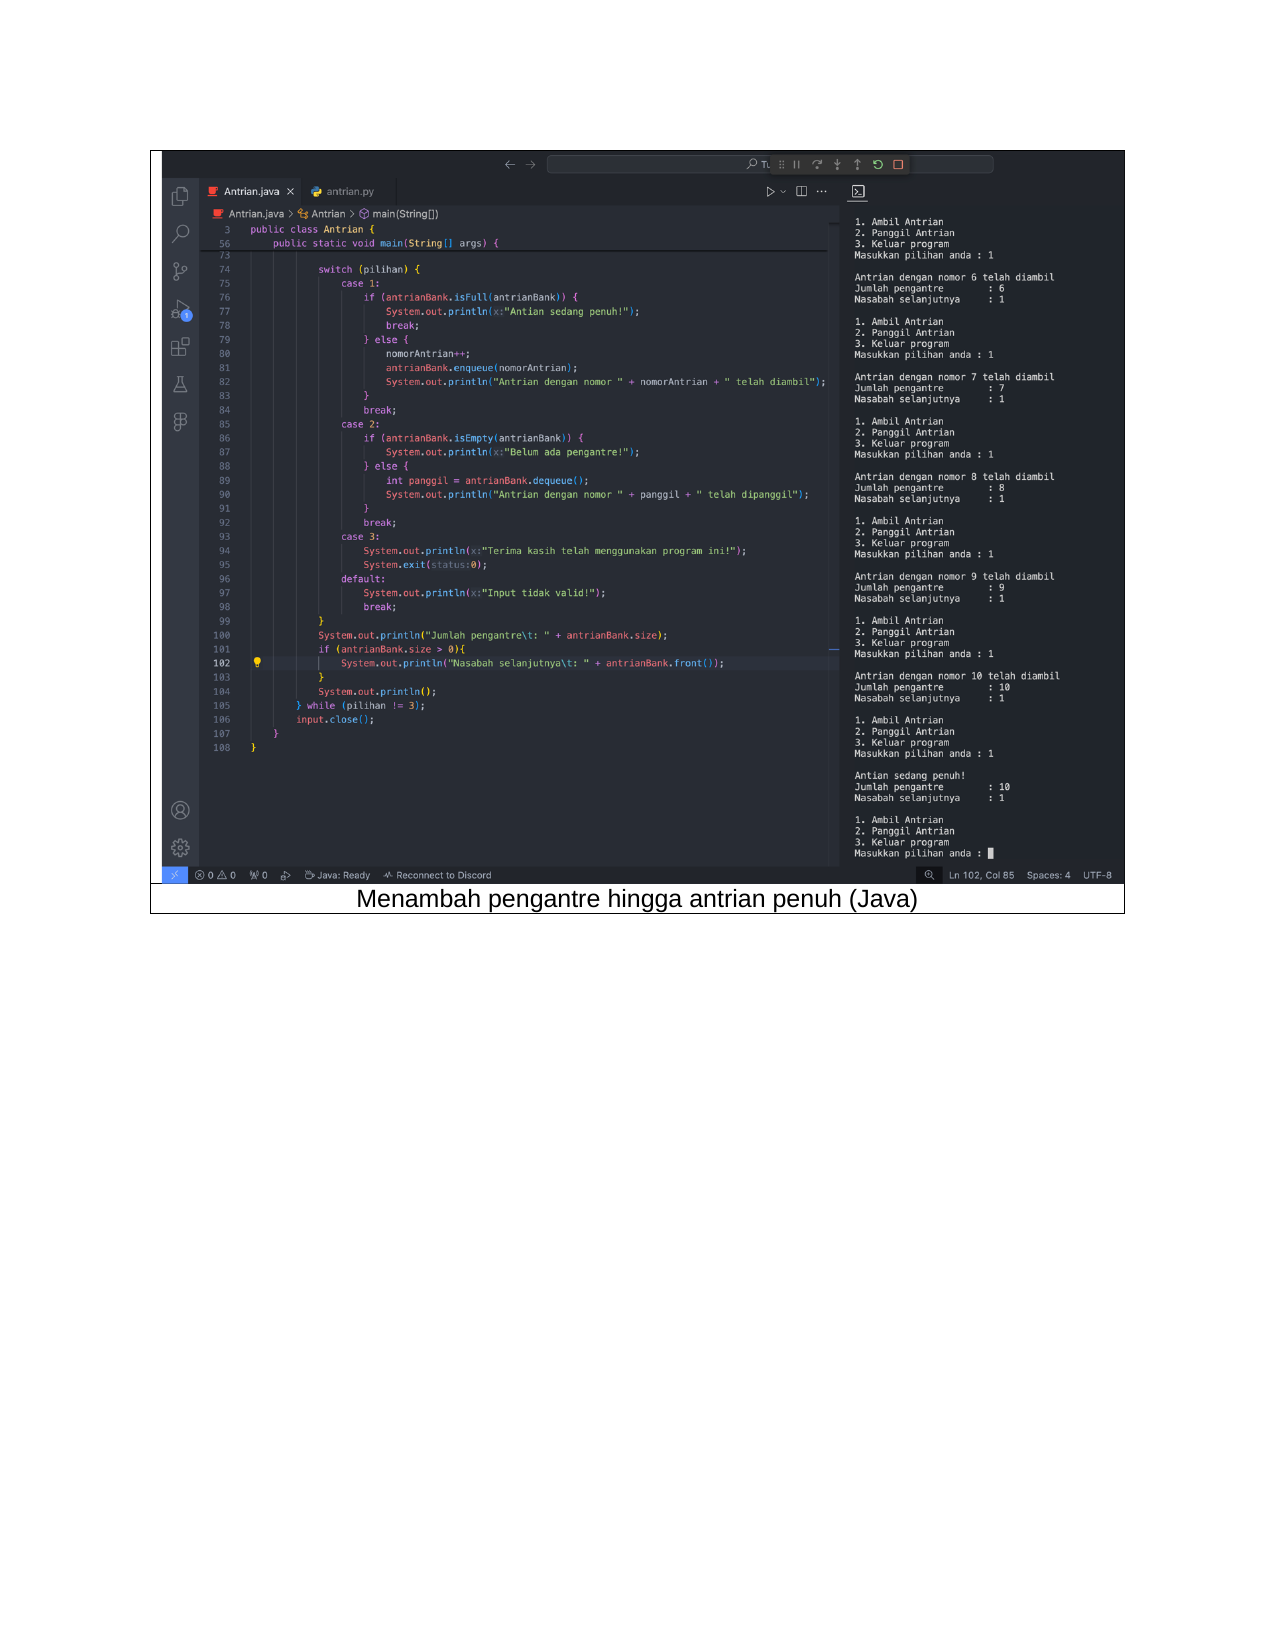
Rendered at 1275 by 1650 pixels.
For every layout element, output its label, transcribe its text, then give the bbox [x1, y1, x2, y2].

picture [161, 151, 1125, 884]
table_header [151, 151, 161, 883]
table_cell Menambah pengantre hingga antrian penuh (Java) [151, 884, 1124, 913]
